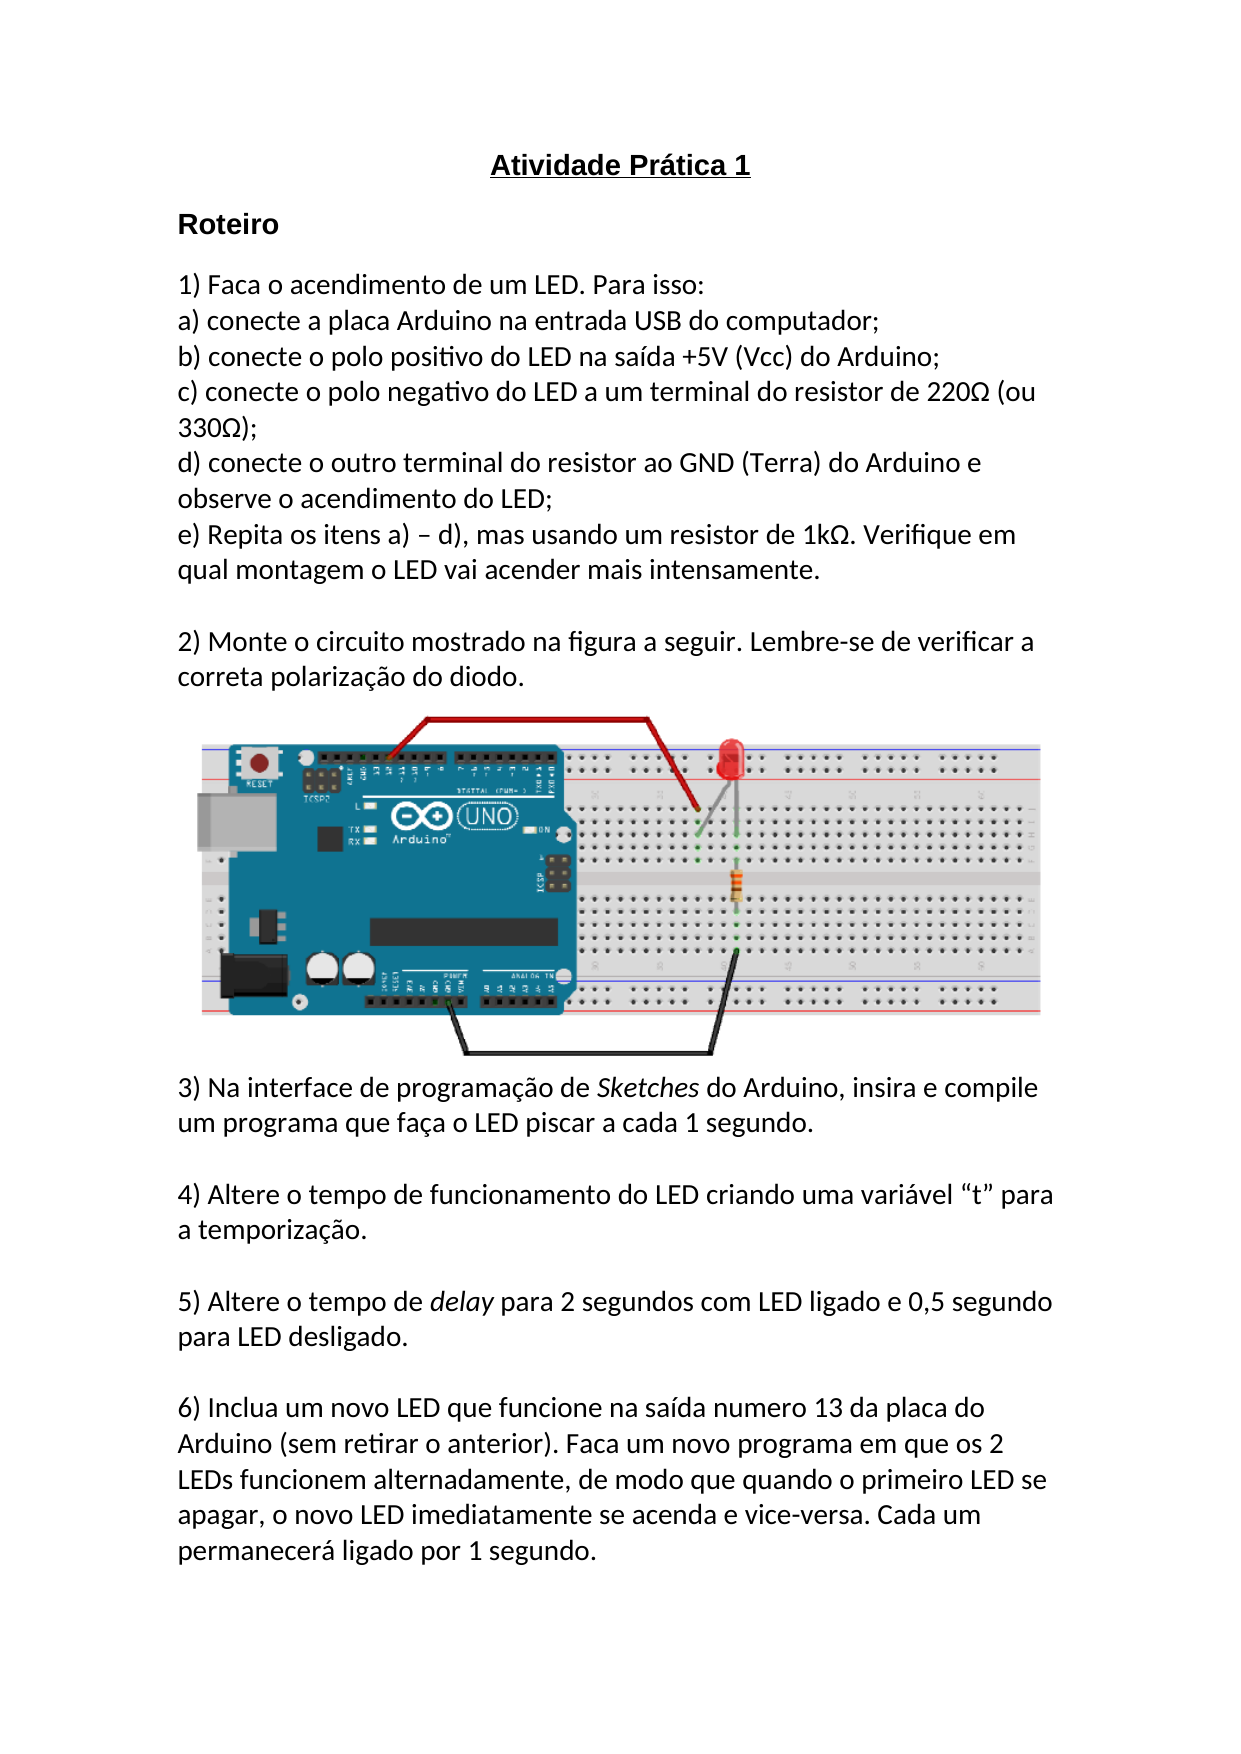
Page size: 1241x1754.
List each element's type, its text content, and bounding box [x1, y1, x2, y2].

text 5) Altere o tempo de delay para 2 segundos com LED ligado e 0,5 segundo para LED desligado. [177, 1283, 1063, 1354]
text 3) Na interface de programação de Sketches do Arduino, insira e compile um programa que faça o LED piscar a cada 1 segundo. [177, 1069, 1063, 1140]
text Roteiro [177, 207, 1063, 241]
text 2) Monte o circuito mostrado na figura a seguir. Lembre-se de verificar a correta polarização do diodo. [177, 623, 1063, 694]
picture [177, 693, 1062, 1069]
text 6) Inclua um novo LED que funcione na saída numero 13 da placa do Arduino (sem retirar o anterior). Faca um novo programa em que os 2 LEDs funcionem alternadamente, de modo que quando o primeiro LED se apagar, o novo LED imediatamente se acenda e vice-versa. Cada um permanecerá ligado por 1 segundo. [177, 1389, 1063, 1568]
text d) conecte o outro terminal do resistor ao GND (Terra) do Arduino e observe o acendimento do LED; [177, 444, 1063, 516]
text e) Repita os itens a) – d), mas usando um resistor de 1kΩ. Verifique em qual montagem o LED vai acender mais intensamente. [177, 516, 1063, 587]
text c) conecte o polo negativo do LED a um terminal do resistor de 220Ω (ou 330Ω); [177, 373, 1063, 444]
text 4) Altere o tempo de funcionamento do LED criando uma variável “t” para a temporização. [177, 1176, 1063, 1247]
text a) conecte a placa Arduino na entrada USB do computador; [177, 302, 1063, 338]
text b) conecte o polo positivo do LED na saída +5V (Vcc) do Arduino; [177, 338, 1063, 373]
text Atividade Prática 1 [177, 148, 1063, 181]
text 1) Faca o acendimento de um LED. Para isso: [177, 266, 1063, 302]
